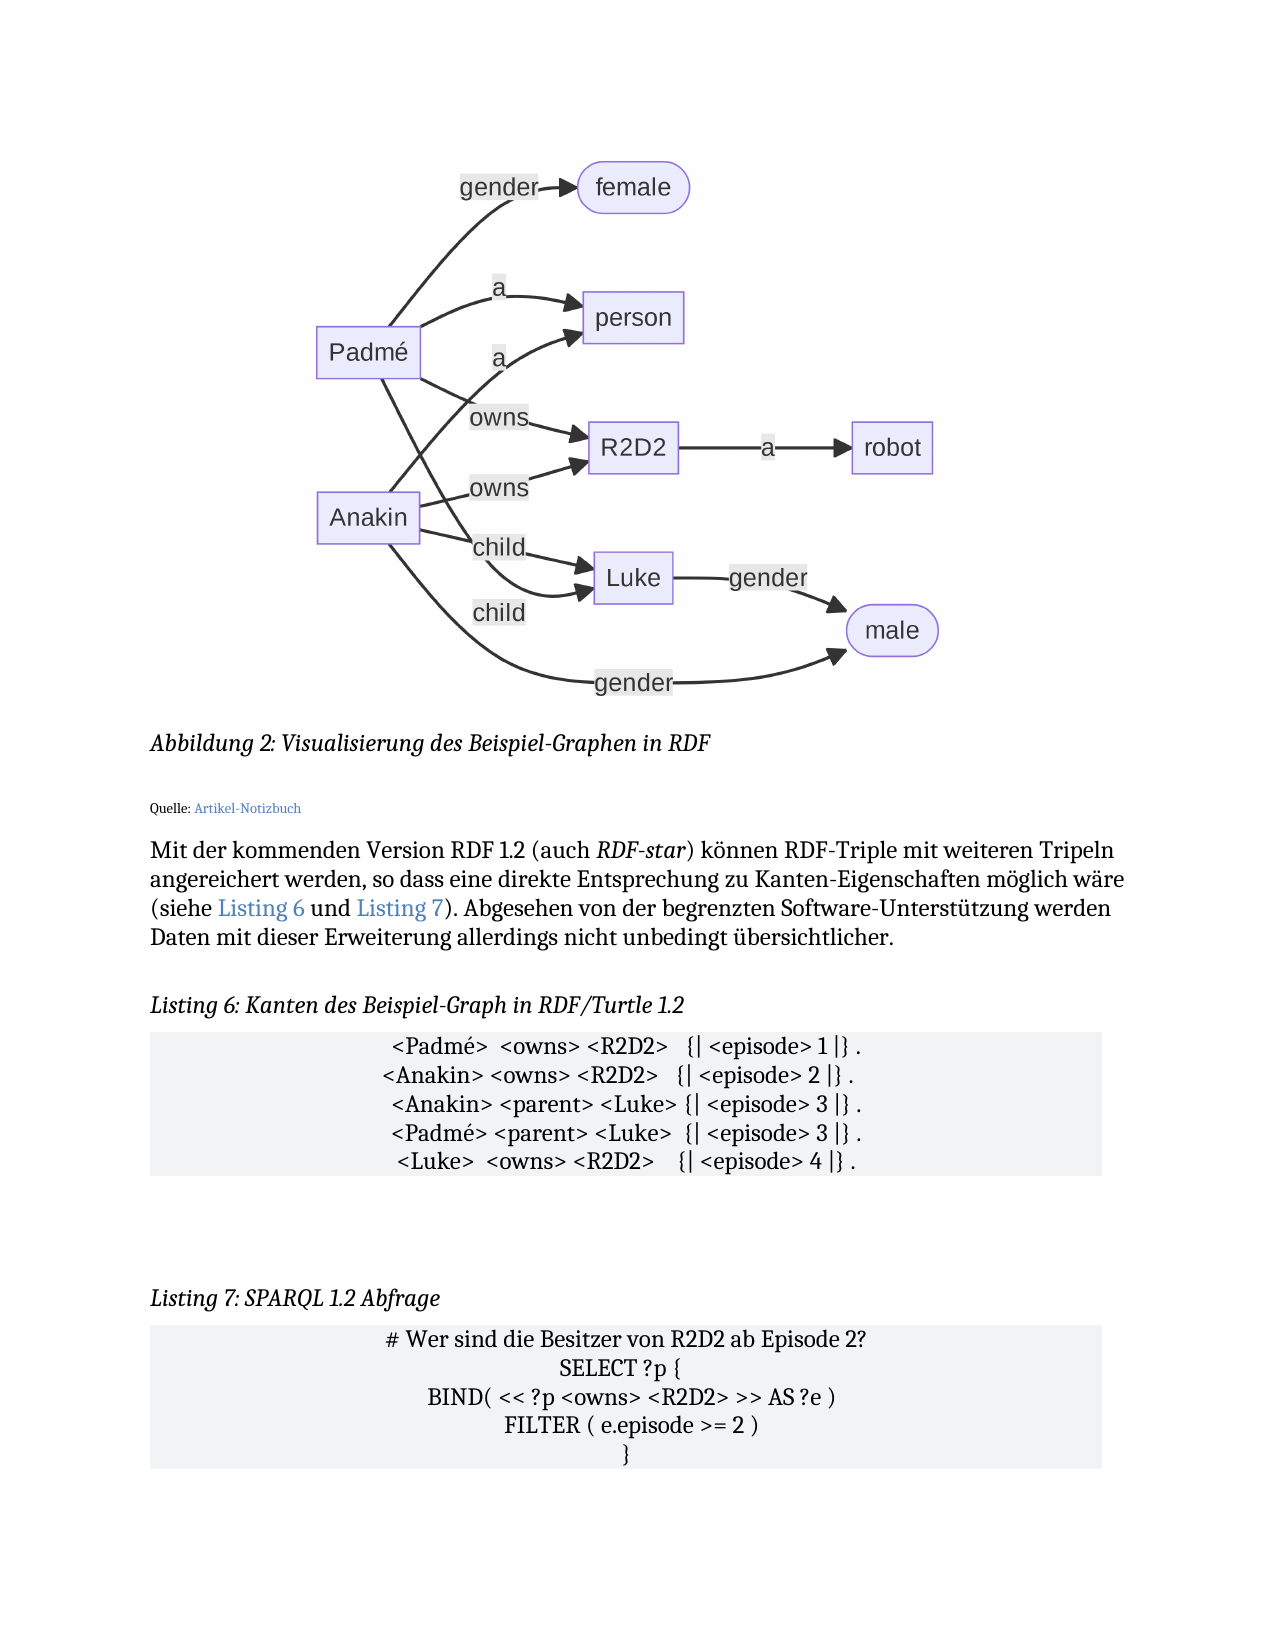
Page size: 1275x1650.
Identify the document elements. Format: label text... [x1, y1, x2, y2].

text Quelle: Artikel-Notizbuch [150, 789, 1125, 818]
text Mit der kommenden Version RDF 1.2 (auch RDF-star) können RDF-Triple mit weiteren Tripeln angereichert werden, so dass eine direkte Entsprechung zu Kanten-Eigenschaften möglich wäre (siehe Listing 6 und Listing 7). Abgesehen von der begrenzten Software-Unterstützung werden Daten mit dieser Erweiterung allerdings nicht unbedingt übersichtlicher. [150, 836, 1125, 951]
table_header Abbildung 2: Visualisierung des Beispiel-Graphen in RDF [139, 150, 1114, 770]
picture [304, 150, 948, 708]
table_header Listing 6: Kanten des Beispiel-Graph in RDF/Turtle 1.2 <Padmé> <owns> <R2D2> {| <episode> 1 |} . <Anakin> <owns> <R2D2> {| <episode> 2 |} . <Anakin> <parent> <Luke> {| <episode> 3 |} . <Padmé> <parent> <Luke> {| <episode> 3 |} . <Luke> <owns> <R2D2> {| <episode> 4 |} . [139, 970, 1114, 1197]
table_header Listing 7: SPARQL 1.2 Abfrage # Wer sind die Besitzer von R2D2 ab Episode 2? SELECT ?p { BIND( << ?p <owns> <R2D2> >> AS ?e ) FILTER ( e.episode >= 2 ) } [139, 1263, 1114, 1490]
